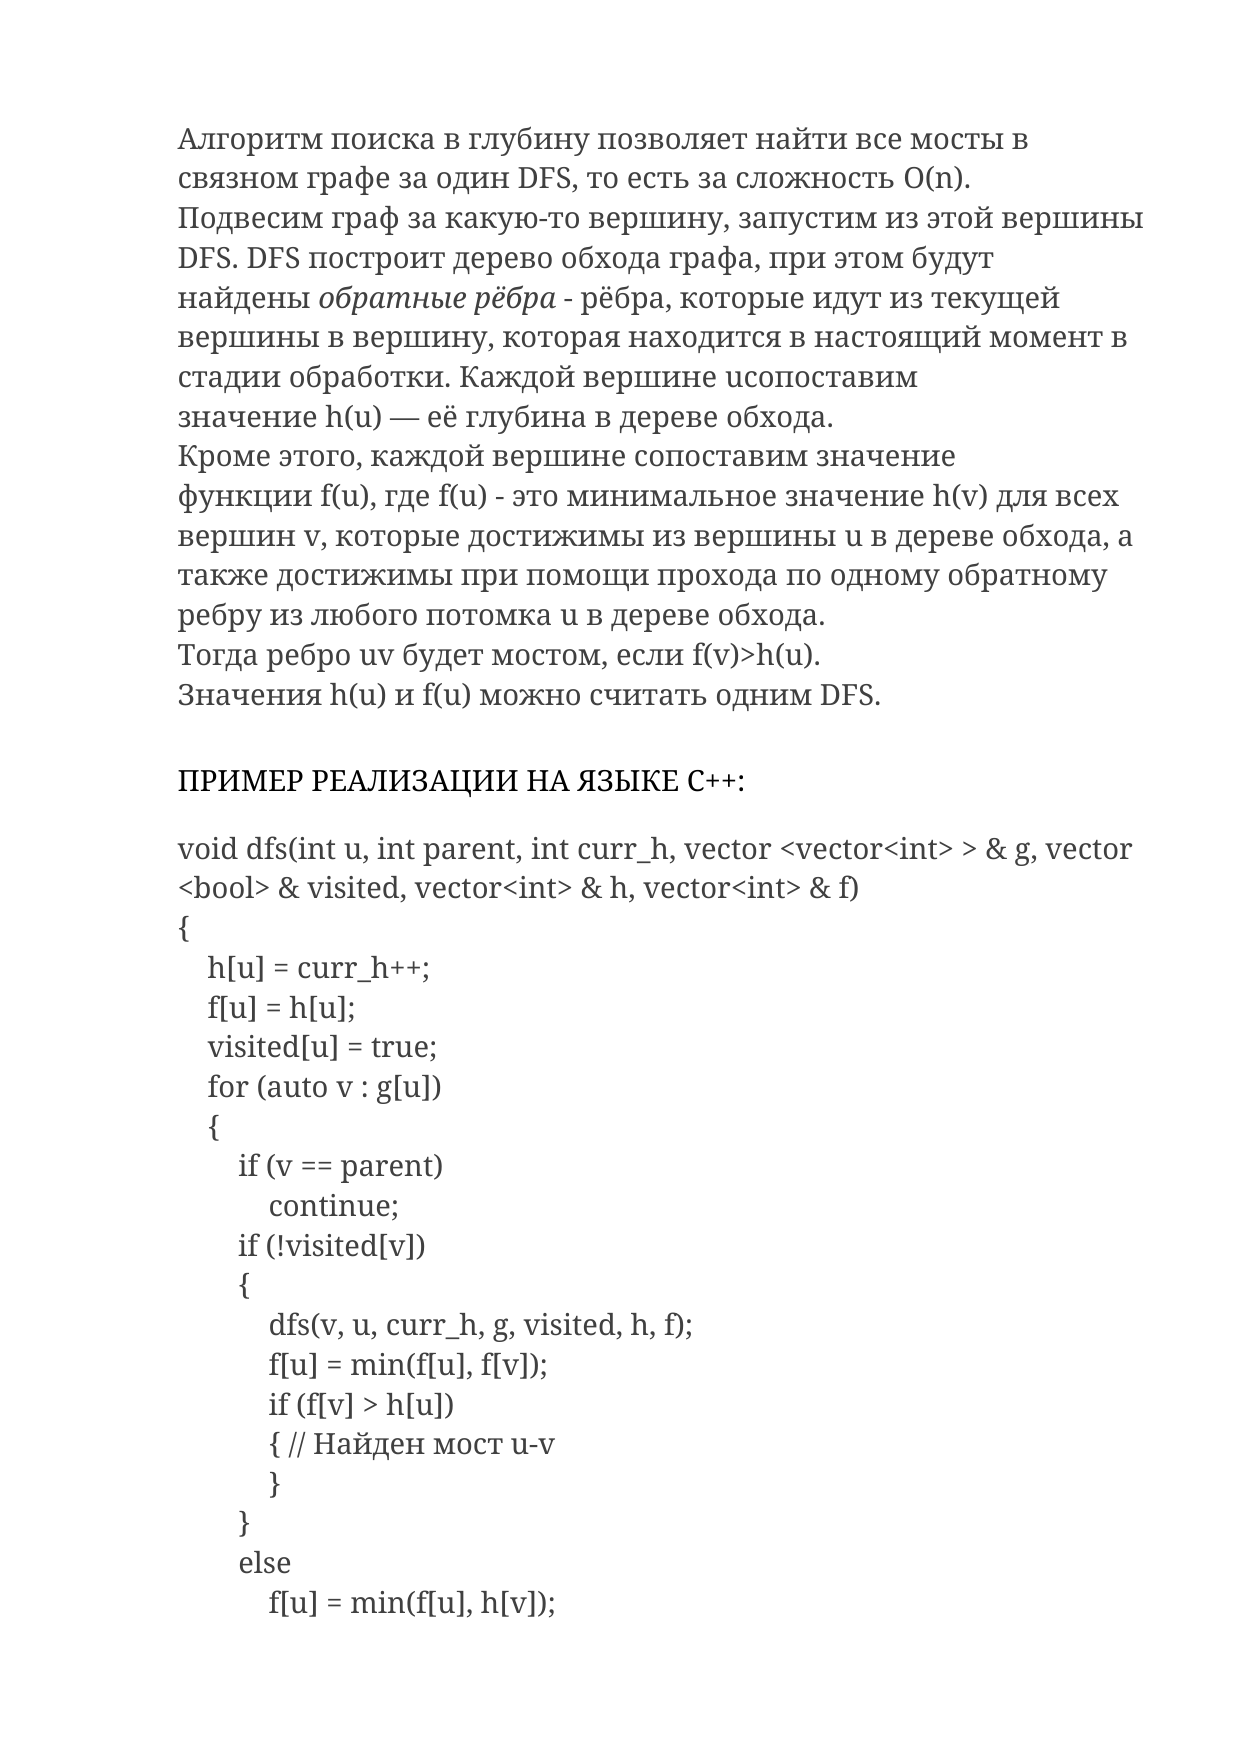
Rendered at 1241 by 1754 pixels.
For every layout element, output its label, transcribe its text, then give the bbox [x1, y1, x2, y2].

text Значения h(u) и f(u) можно считать одним DFS. [177, 674, 1152, 713]
text Подвесим граф за какую-то вершину, запустим из этой вершины DFS. DFS построит дерево обхода графа, при этом будут найдены обратные рёбра - рёбра, которые идут из текущей вершины в вершину, которая находится в настоящий момент в стадии обработки. Каждой вершине uсопоставим значение h(u) — её глубина в дереве обхода. [177, 197, 1152, 436]
text Алгоритм поиска в глубину позволяет найти все мосты в связном графе за один DFS, то есть за сложность O(n). [177, 118, 1152, 197]
text Тогда ребро uv будет мостом, если f(v)>h(u). [177, 634, 1152, 674]
subtitle ПРИМЕР РЕАЛИЗАЦИИ НА ЯЗЫКЕ C++: [177, 760, 1152, 800]
text Кроме этого, каждой вершине сопоставим значение функции f(u), где f(u) - это минимальное значение h(v) для всех вершин v, которые достижимы из вершины u в дереве обхода, а также достижимы при помощи прохода по одному обратному ребру из любого потомка u в дереве обхода. [177, 436, 1152, 634]
